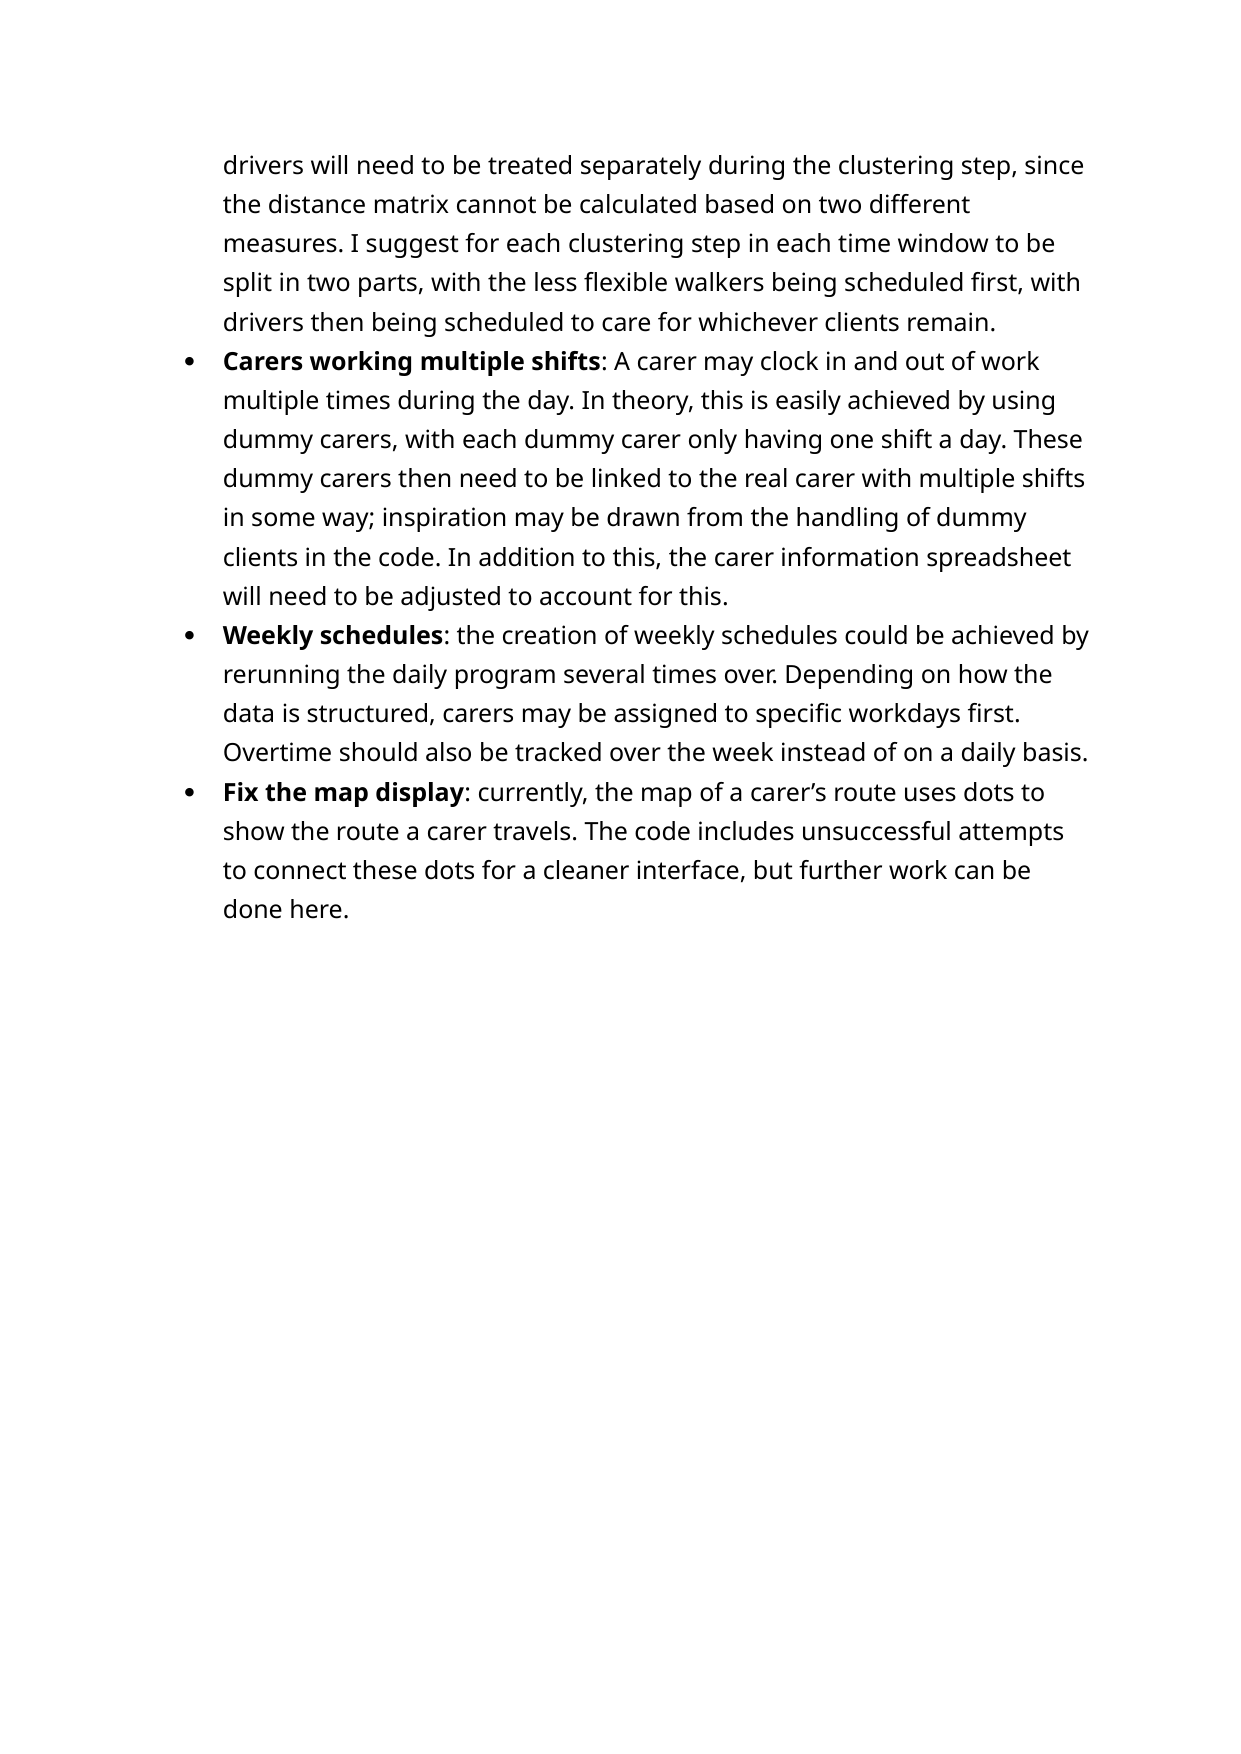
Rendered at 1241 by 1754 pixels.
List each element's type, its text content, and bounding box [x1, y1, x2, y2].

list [185, 148, 1093, 338]
list Fix the map display: currently, the map of a carer’s route uses dots to show the route a carer travels. The code includes unsuccessful attempts to connect these dots for a cleaner interface, but further work can be done here. [185, 774, 1093, 926]
list Weekly schedules: the creation of weekly schedules could be achieved by rerunning the daily program several times over. Depending on how the data is structured, carers may be assigned to specific workdays first. Overtime should also be tracked over the week instead of on a daily basis. [185, 618, 1093, 769]
list Carers working multiple shifts: A carer may clock in and out of work multiple times during the day. In theory, this is easily achieved by using dummy carers, with each dummy carer only having one shift a day. These dummy carers then need to be linked to the real carer with multiple shifts in some way; inspiration may be drawn from the handling of dummy clients in the code. In addition to this, the carer information spreadsheet will need to be adjusted to account for this. [185, 343, 1093, 612]
